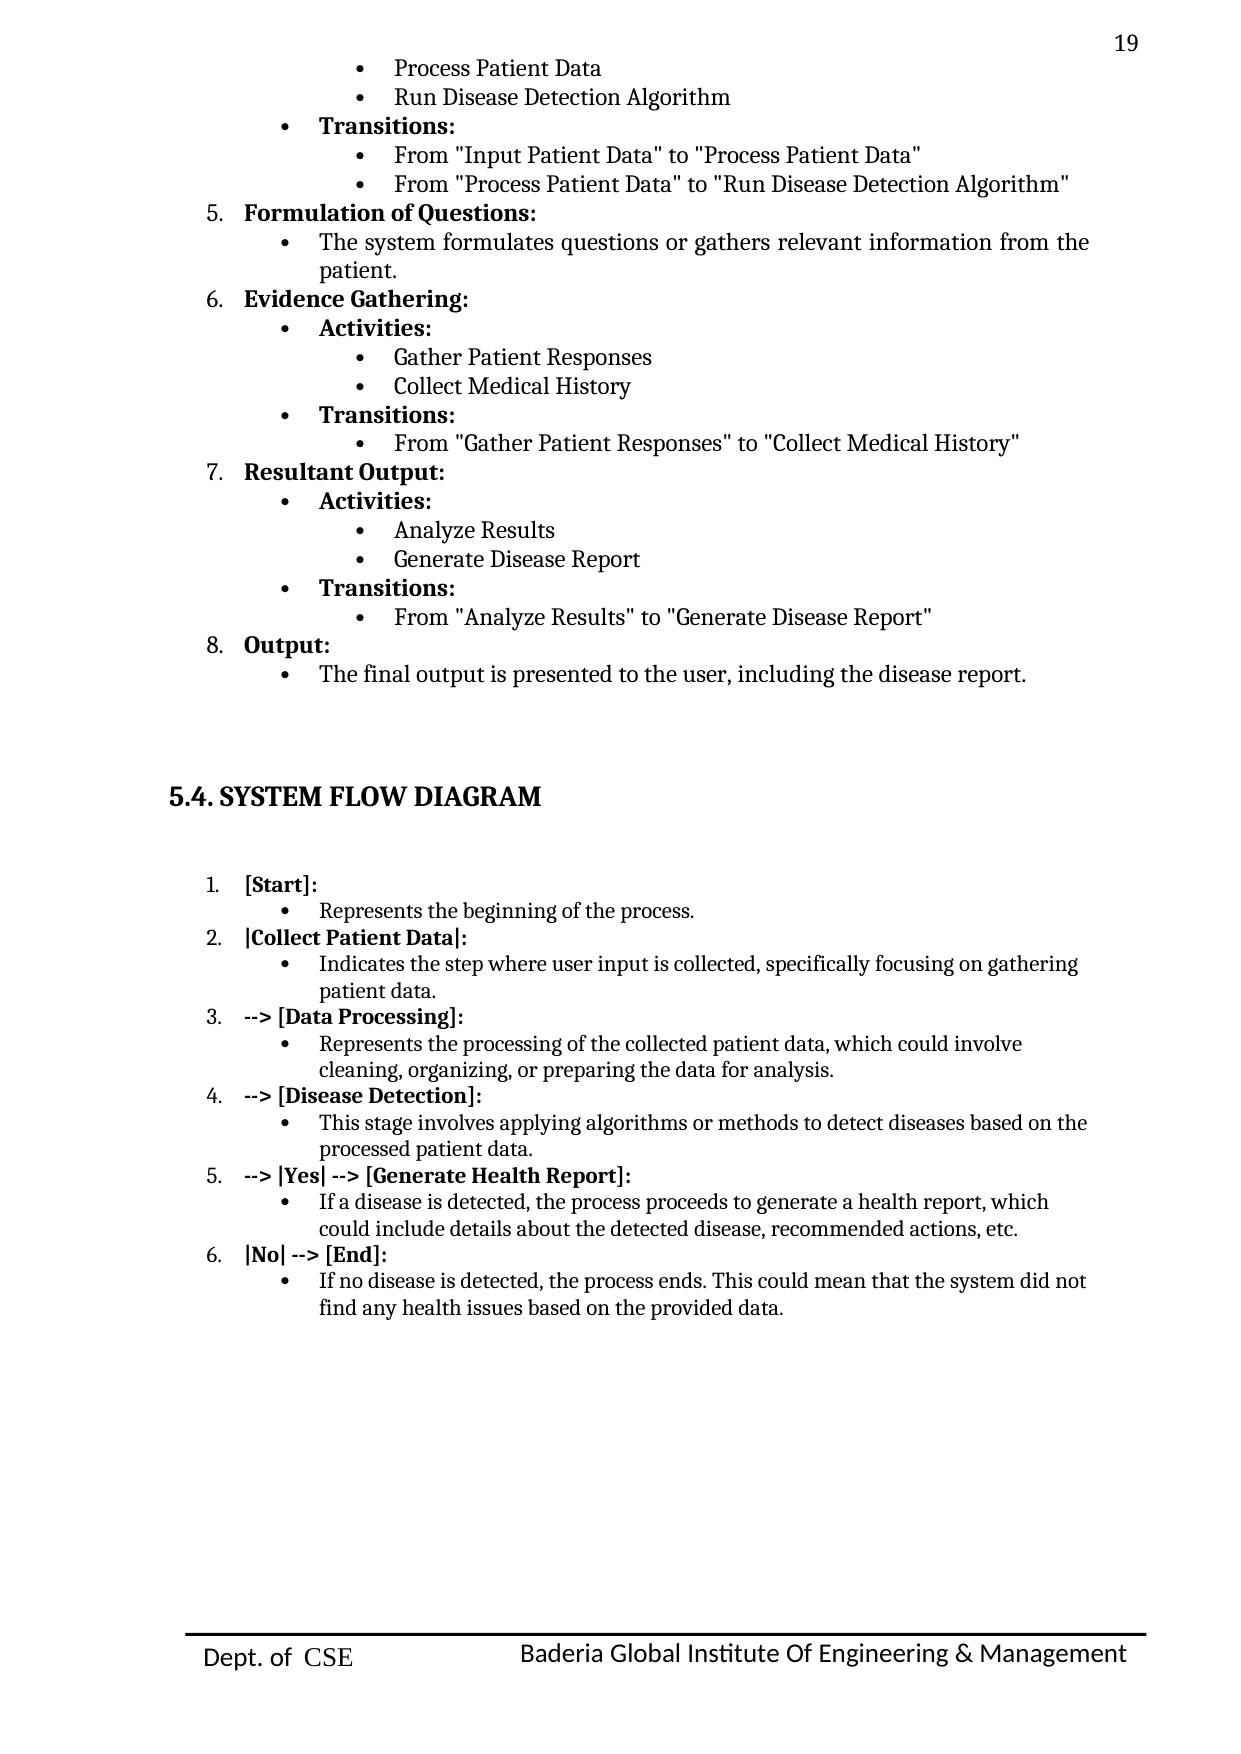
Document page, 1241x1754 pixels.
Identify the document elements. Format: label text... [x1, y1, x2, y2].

list Represents the beginning of the process. [281, 898, 1090, 924]
list Represents the processing of the collected patient data, which could involve cleaning, organizing, or preparing the data for analysis. [281, 1030, 1090, 1083]
list Run Disease Detection Algorithm [356, 83, 1090, 112]
list Transitions: [281, 112, 1090, 141]
list Collect Medical History [356, 372, 1090, 400]
text 5.4. SYSTEM FLOW DIAGRAM [169, 780, 1090, 814]
list Resultant Output: [206, 458, 1090, 487]
list [Start]: [206, 872, 1090, 898]
list From "Gather Patient Responses" to "Collect Medical History" [356, 429, 1090, 458]
list Process Patient Data [356, 54, 1090, 83]
list Output: [206, 631, 1090, 660]
list Transitions: [281, 401, 1090, 429]
list Analyze Results [356, 516, 1090, 545]
list --> [Data Processing]: [206, 1004, 1090, 1030]
list Formulation of Questions: [206, 199, 1090, 227]
list If a disease is detected, the process proceeds to generate a health report, which could include details about the detected disease, recommended actions, etc. [281, 1189, 1090, 1242]
list This stage involves applying algorithms or methods to detect diseases based on the processed patient data. [281, 1110, 1090, 1162]
list The system formulates questions or gathers relevant information from the patient. [281, 227, 1090, 285]
list Gather Patient Responses [356, 343, 1090, 372]
list From "Analyze Results" to "Generate Disease Report" [356, 602, 1090, 631]
list Indicates the step where user input is collected, specifically focusing on gathering patient data. [281, 951, 1090, 1004]
list The final output is presented to the user, including the disease report. [281, 660, 1090, 689]
list Transitions: [281, 574, 1090, 602]
list From "Input Patient Data" to "Process Patient Data" [356, 141, 1090, 170]
list Evidence Gathering: [206, 285, 1090, 314]
list |Collect Patient Data|: [206, 925, 1090, 951]
list From "Process Patient Data" to "Run Disease Detection Algorithm" [356, 170, 1090, 198]
list Activities: [281, 487, 1090, 516]
list --> |Yes| --> [Generate Health Report]: [206, 1162, 1090, 1189]
list --> [Disease Detection]: [206, 1083, 1090, 1109]
list Generate Disease Report [356, 545, 1090, 573]
list If no disease is detected, the process ends. This could mean that the system did not find any health issues based on the provided data. [281, 1268, 1090, 1321]
list |No| --> [End]: [206, 1242, 1090, 1268]
list Activities: [281, 314, 1090, 343]
